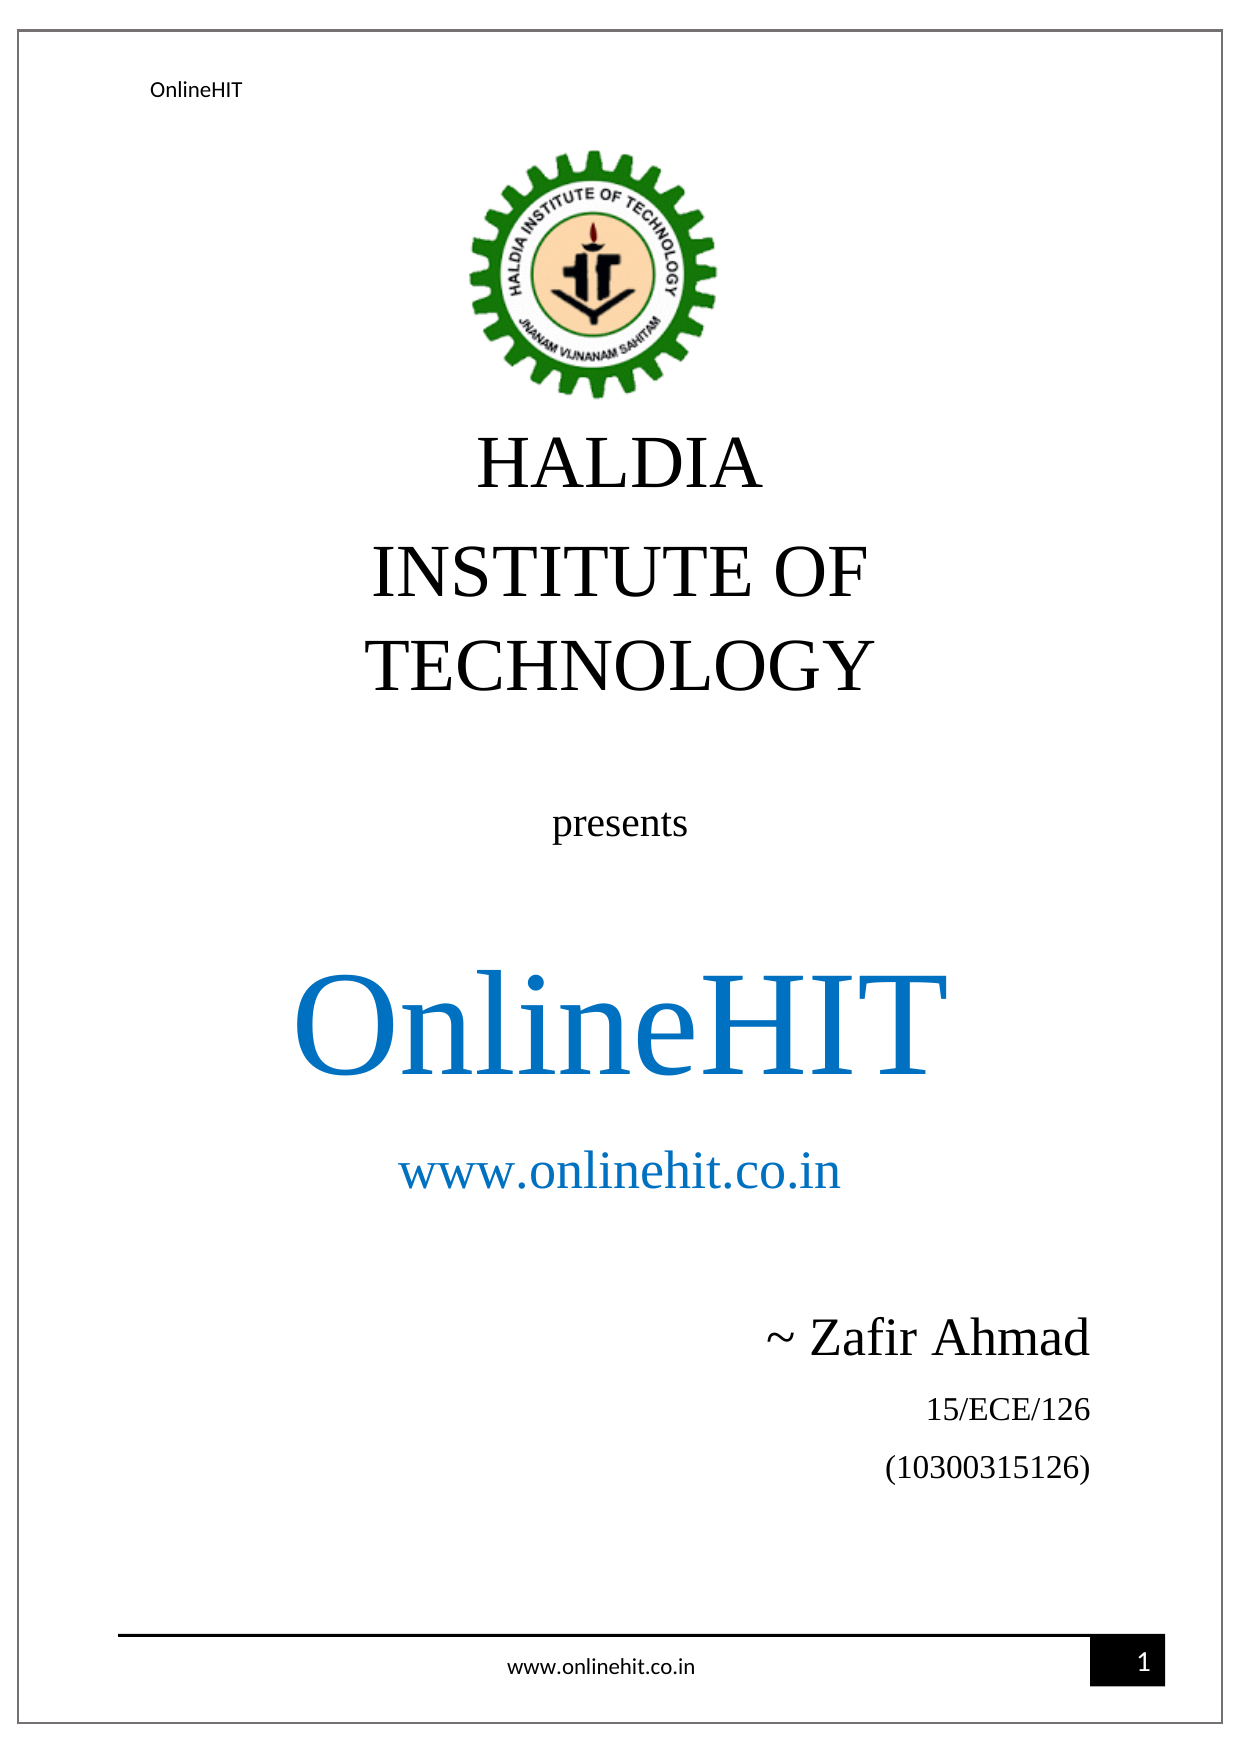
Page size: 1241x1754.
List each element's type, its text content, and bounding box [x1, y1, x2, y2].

text ~ Zafir Ahmad [150, 1305, 1090, 1367]
picture [468, 150, 719, 401]
text OnlineHIT [150, 934, 1090, 1107]
text www.onlinehit.co.in [150, 1137, 1090, 1200]
text INSTITUTE OF TECHNOLOGY [150, 527, 1090, 706]
text 15/ECE/126 [150, 1389, 1090, 1427]
text (10300315126) [150, 1447, 1090, 1485]
text HALDIA [150, 417, 1090, 503]
text presents [150, 798, 1090, 846]
